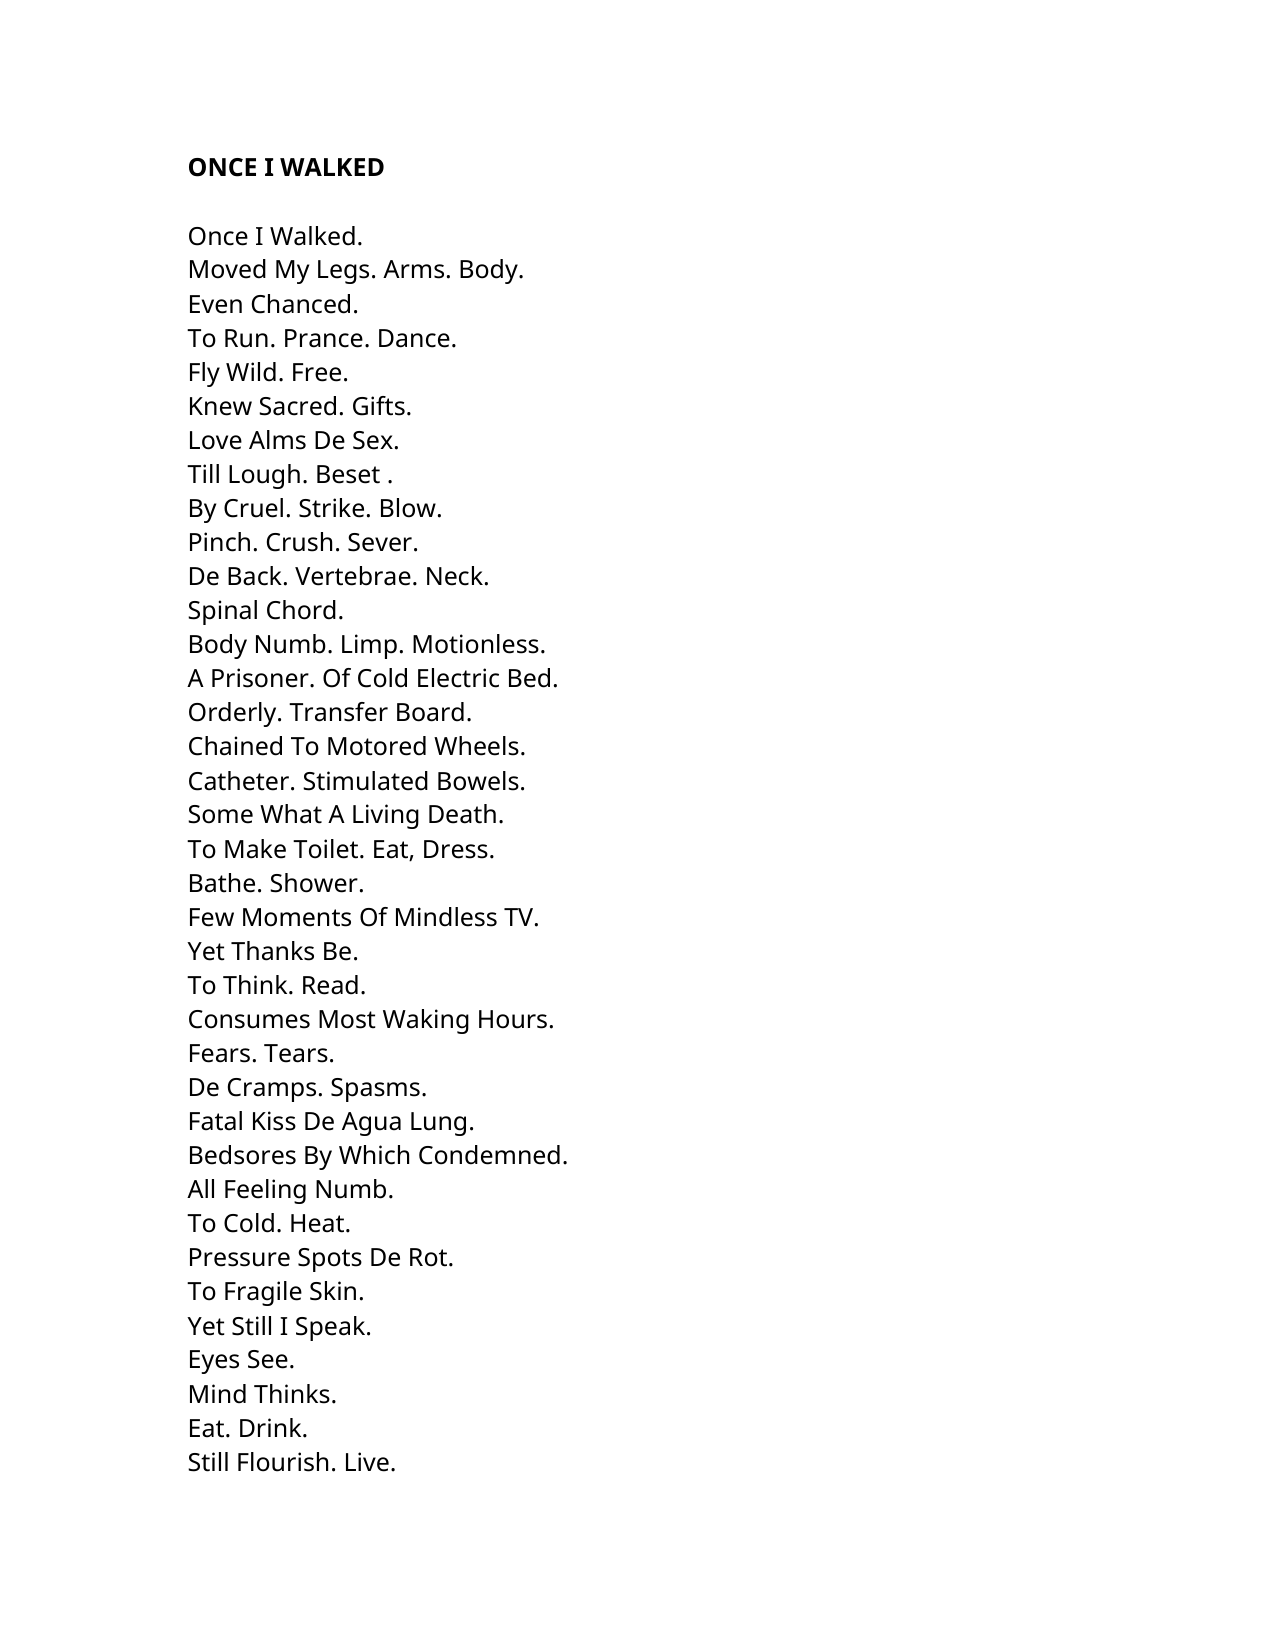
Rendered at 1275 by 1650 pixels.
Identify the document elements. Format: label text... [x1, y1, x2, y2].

text Body Numb. Limp. Motionless. [187, 627, 1087, 661]
text All Feeling Numb. [187, 1172, 1087, 1206]
text Few Moments Of Mindless TV. [187, 899, 1087, 933]
text Moved My Legs. Arms. Body. [187, 252, 1087, 286]
text Chained To Motored Wheels. [187, 729, 1087, 763]
text De Back. Vertebrae. Neck. [187, 559, 1087, 593]
text De Cramps. Spasms. [187, 1070, 1087, 1104]
text Even Chanced. [187, 286, 1087, 320]
text Once I Walked. [187, 218, 1087, 252]
text Eyes See. [187, 1342, 1087, 1376]
text By Cruel. Strike. Blow. [187, 491, 1087, 525]
text Pressure Spots De Rot. [187, 1240, 1087, 1274]
text Fatal Kiss De Agua Lung. [187, 1104, 1087, 1138]
text Bedsores By Which Condemned. [187, 1138, 1087, 1172]
text Yet Still I Speak. [187, 1308, 1087, 1342]
text Yet Thanks Be. [187, 933, 1087, 967]
text To Make Toilet. Eat, Dress. [187, 831, 1087, 865]
text Till Lough. Beset . [187, 457, 1087, 491]
text Fly Wild. Free. [187, 354, 1087, 388]
text Bathe. Shower. [187, 865, 1087, 899]
text A Prisoner. Of Cold Electric Bed. [187, 661, 1087, 695]
text Love Alms De Sex. [187, 422, 1087, 457]
text Catheter. Stimulated Bowels. [187, 763, 1087, 797]
text Orderly. Transfer Board. [187, 695, 1087, 729]
text Pinch. Crush. Sever. [187, 525, 1087, 559]
text To Run. Prance. Dance. [187, 320, 1087, 354]
text Fears. Tears. [187, 1036, 1087, 1070]
text Still Flourish. Live. [187, 1444, 1087, 1478]
text Mind Thinks. [187, 1376, 1087, 1410]
text Knew Sacred. Gifts. [187, 388, 1087, 422]
text To Fragile Skin. [187, 1274, 1087, 1308]
text Eat. Drink. [187, 1410, 1087, 1444]
text Some What A Living Death. [187, 797, 1087, 831]
text Spinal Chord. [187, 593, 1087, 627]
text Consumes Most Waking Hours. [187, 1002, 1087, 1036]
text To Think. Read. [187, 967, 1087, 1002]
text To Cold. Heat. [187, 1206, 1087, 1240]
text ONCE I WALKED [187, 150, 1087, 184]
